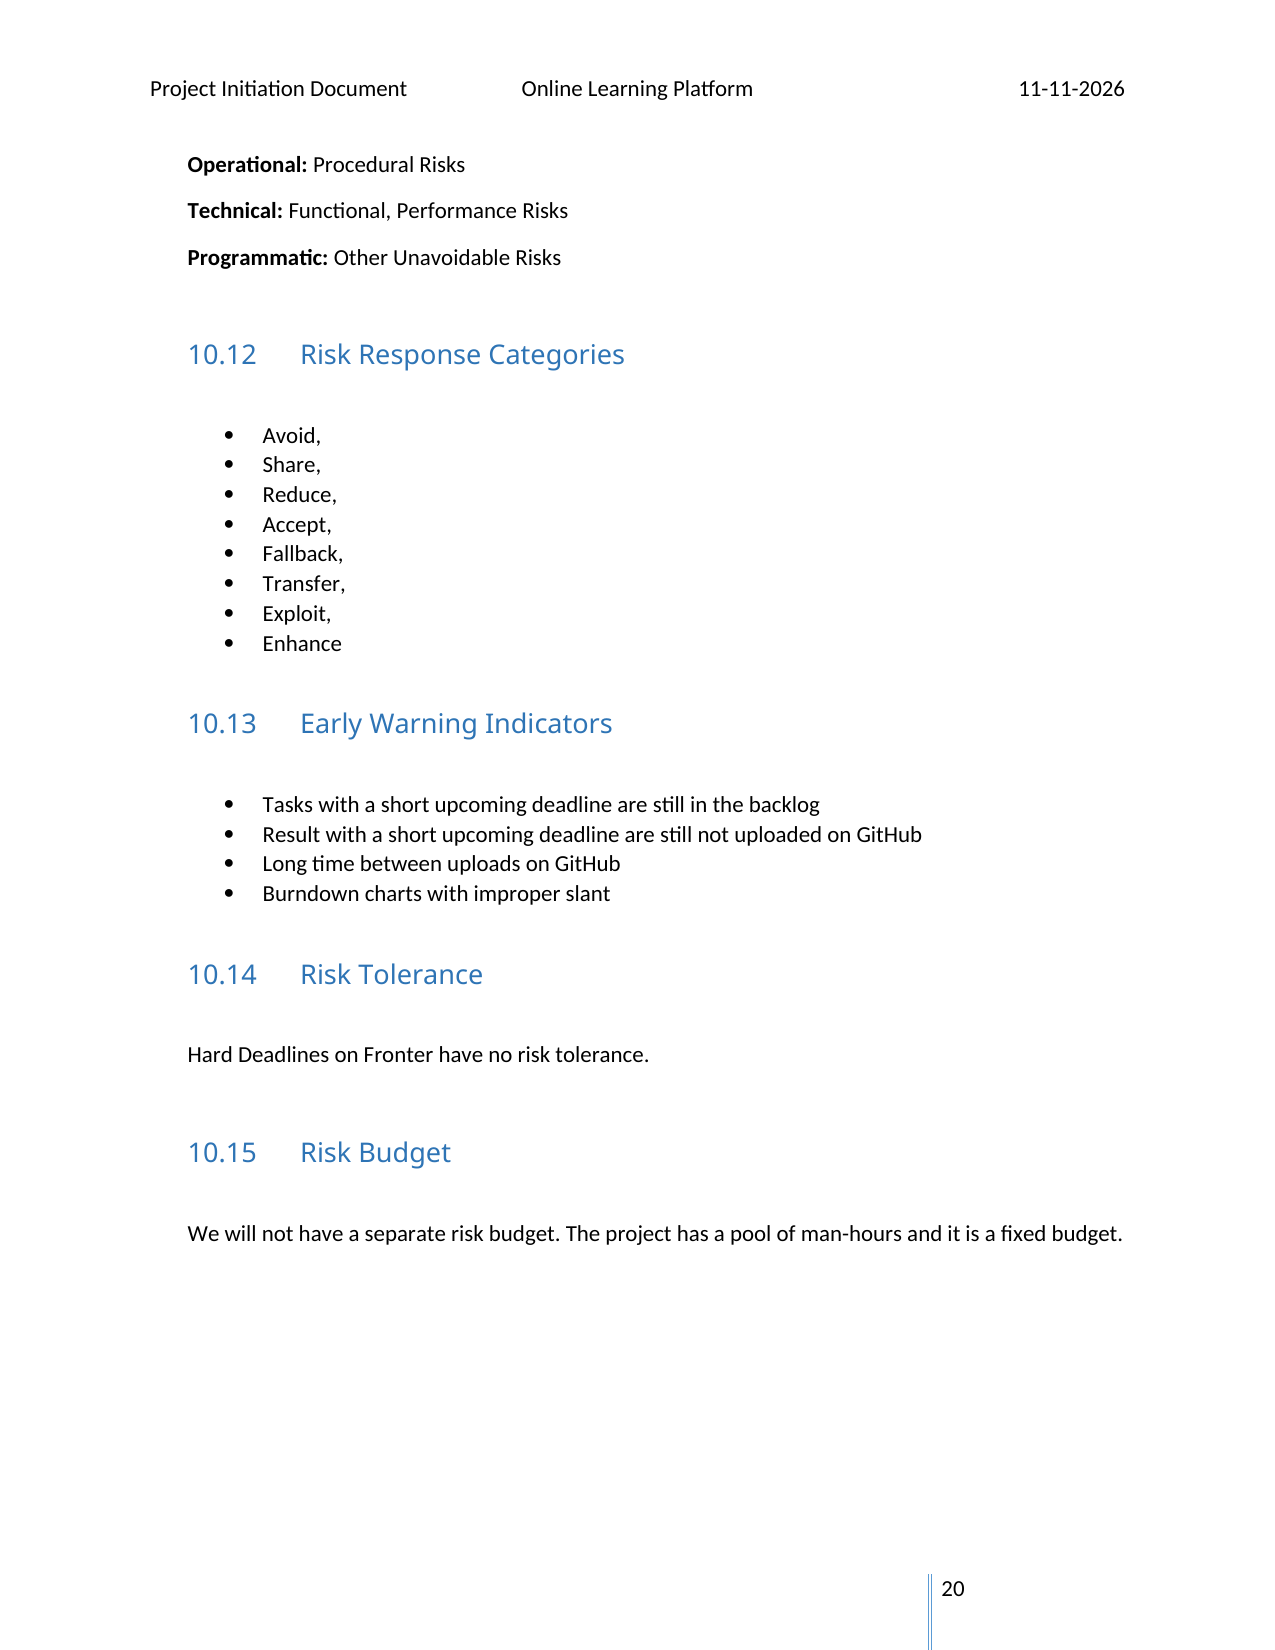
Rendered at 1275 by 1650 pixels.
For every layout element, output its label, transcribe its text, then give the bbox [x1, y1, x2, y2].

subtitle Risk Response Categories [187, 335, 1125, 372]
subtitle Risk Tolerance [187, 955, 1125, 992]
text Technical: Functional, Performance Risks [150, 196, 1125, 224]
list Long time between uploads on GitHub [225, 849, 1125, 877]
subtitle Early Warning Indicators [187, 705, 1125, 742]
list Reduce, [225, 480, 1125, 508]
subtitle Risk Budget [187, 1133, 1125, 1170]
list Enhance [225, 629, 1125, 657]
list Exploit, [225, 599, 1125, 627]
text We will not have a separate risk budget. The project has a pool of man-hours and it is a fixed budget. [150, 1219, 1125, 1247]
list Fallback, [225, 539, 1125, 568]
text Hard Deadlines on Fronter have no risk tolerance. [150, 1041, 1125, 1069]
list Transfer, [225, 569, 1125, 597]
list Burndown charts with improper slant [225, 879, 1125, 907]
text Programmatic: Other Unavoidable Risks [150, 243, 1125, 271]
list Tasks with a short upcoming deadline are still in the backlog [225, 790, 1125, 818]
text Operational: Procedural Risks [150, 150, 1125, 178]
list Accept, [225, 510, 1125, 538]
list Share, [225, 451, 1125, 478]
list Avoid, [225, 421, 1125, 449]
list Result with a short upcoming deadline are still not uploaded on GitHub [225, 820, 1125, 848]
